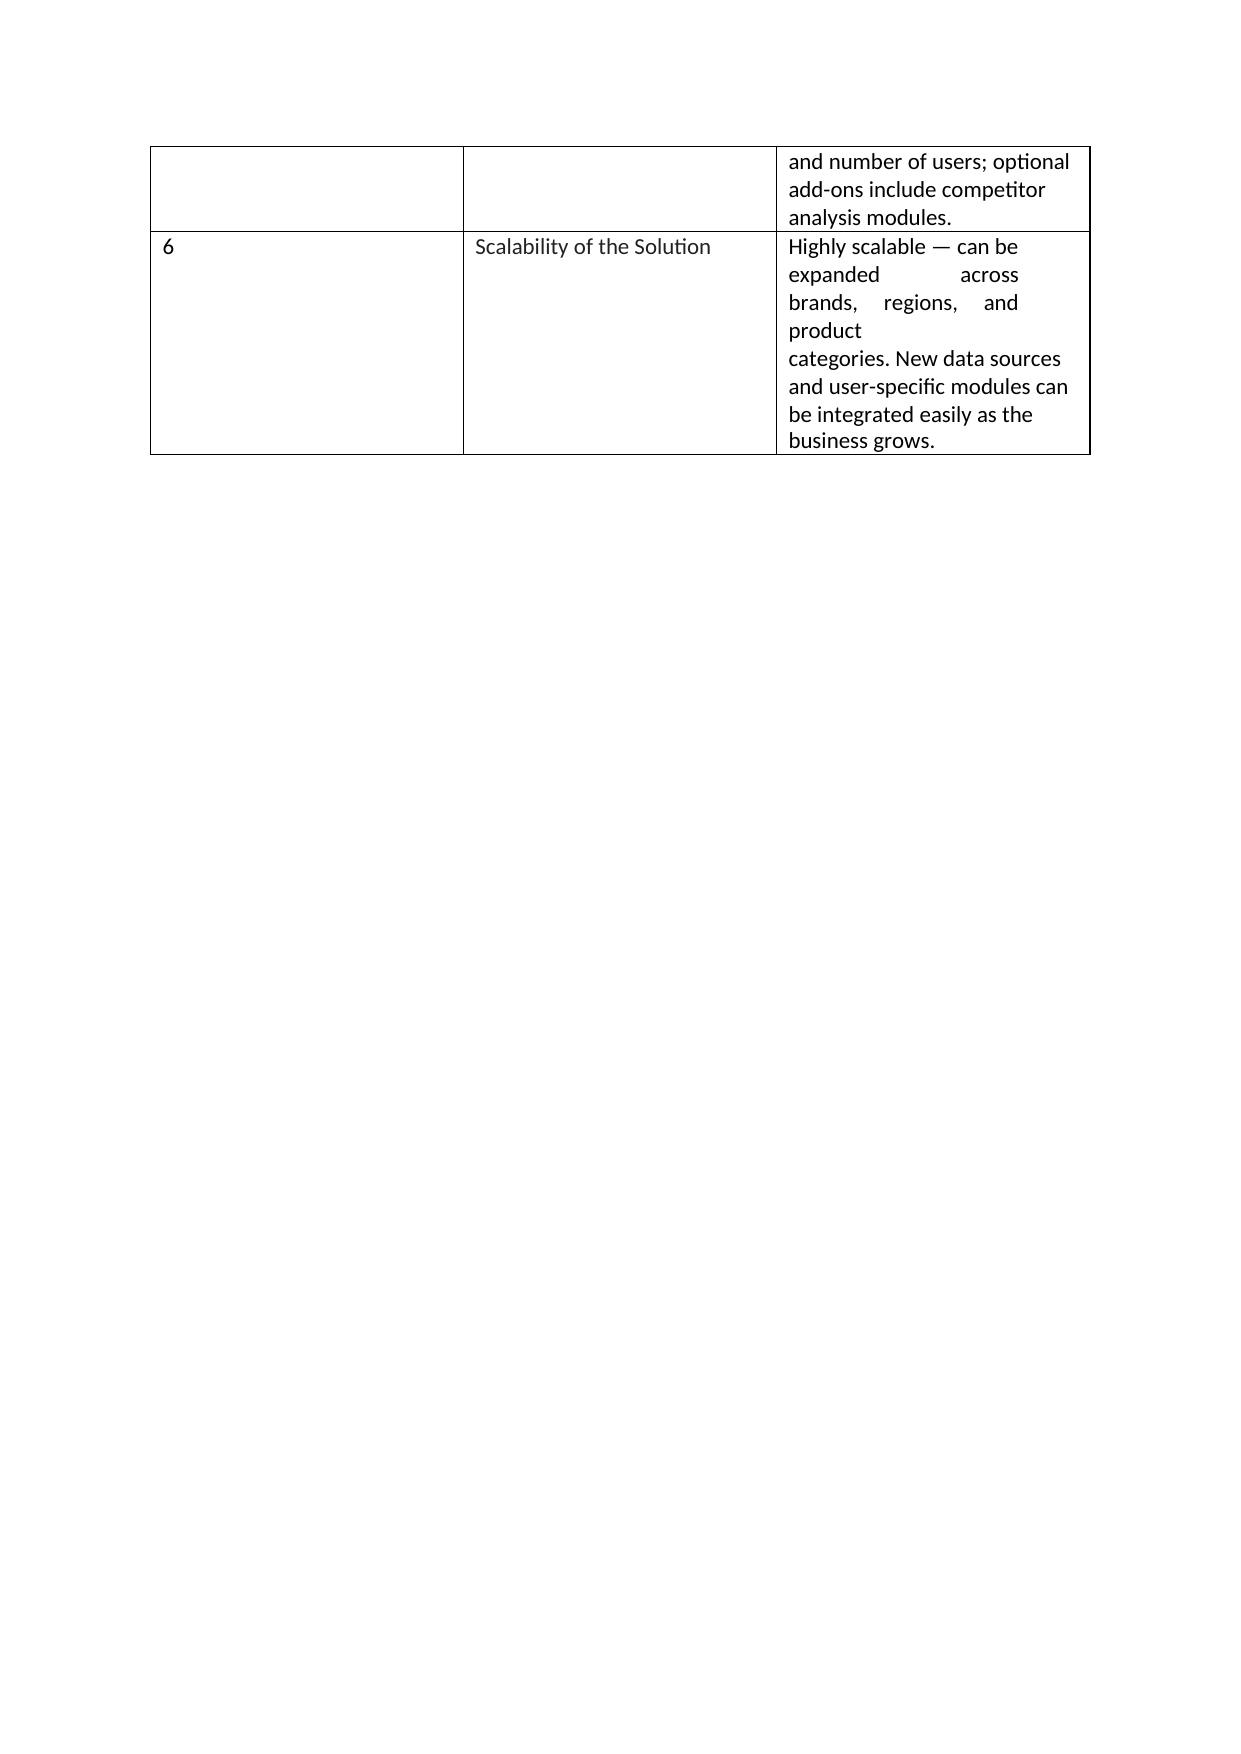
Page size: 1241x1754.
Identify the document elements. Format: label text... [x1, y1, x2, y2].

table_cell Highly scalable — can be expanded across brands, regions, and product categories. New data sources and user-specific modules can be integrated easily as the business grows. [777, 232, 1089, 454]
table_header [151, 147, 463, 231]
table_cell 6 [151, 232, 463, 454]
table_header and number of users; optional add-ons include competitor analysis modules. [777, 147, 1089, 231]
table_cell Scalability of the Solution [464, 232, 776, 454]
table_header [464, 147, 776, 231]
